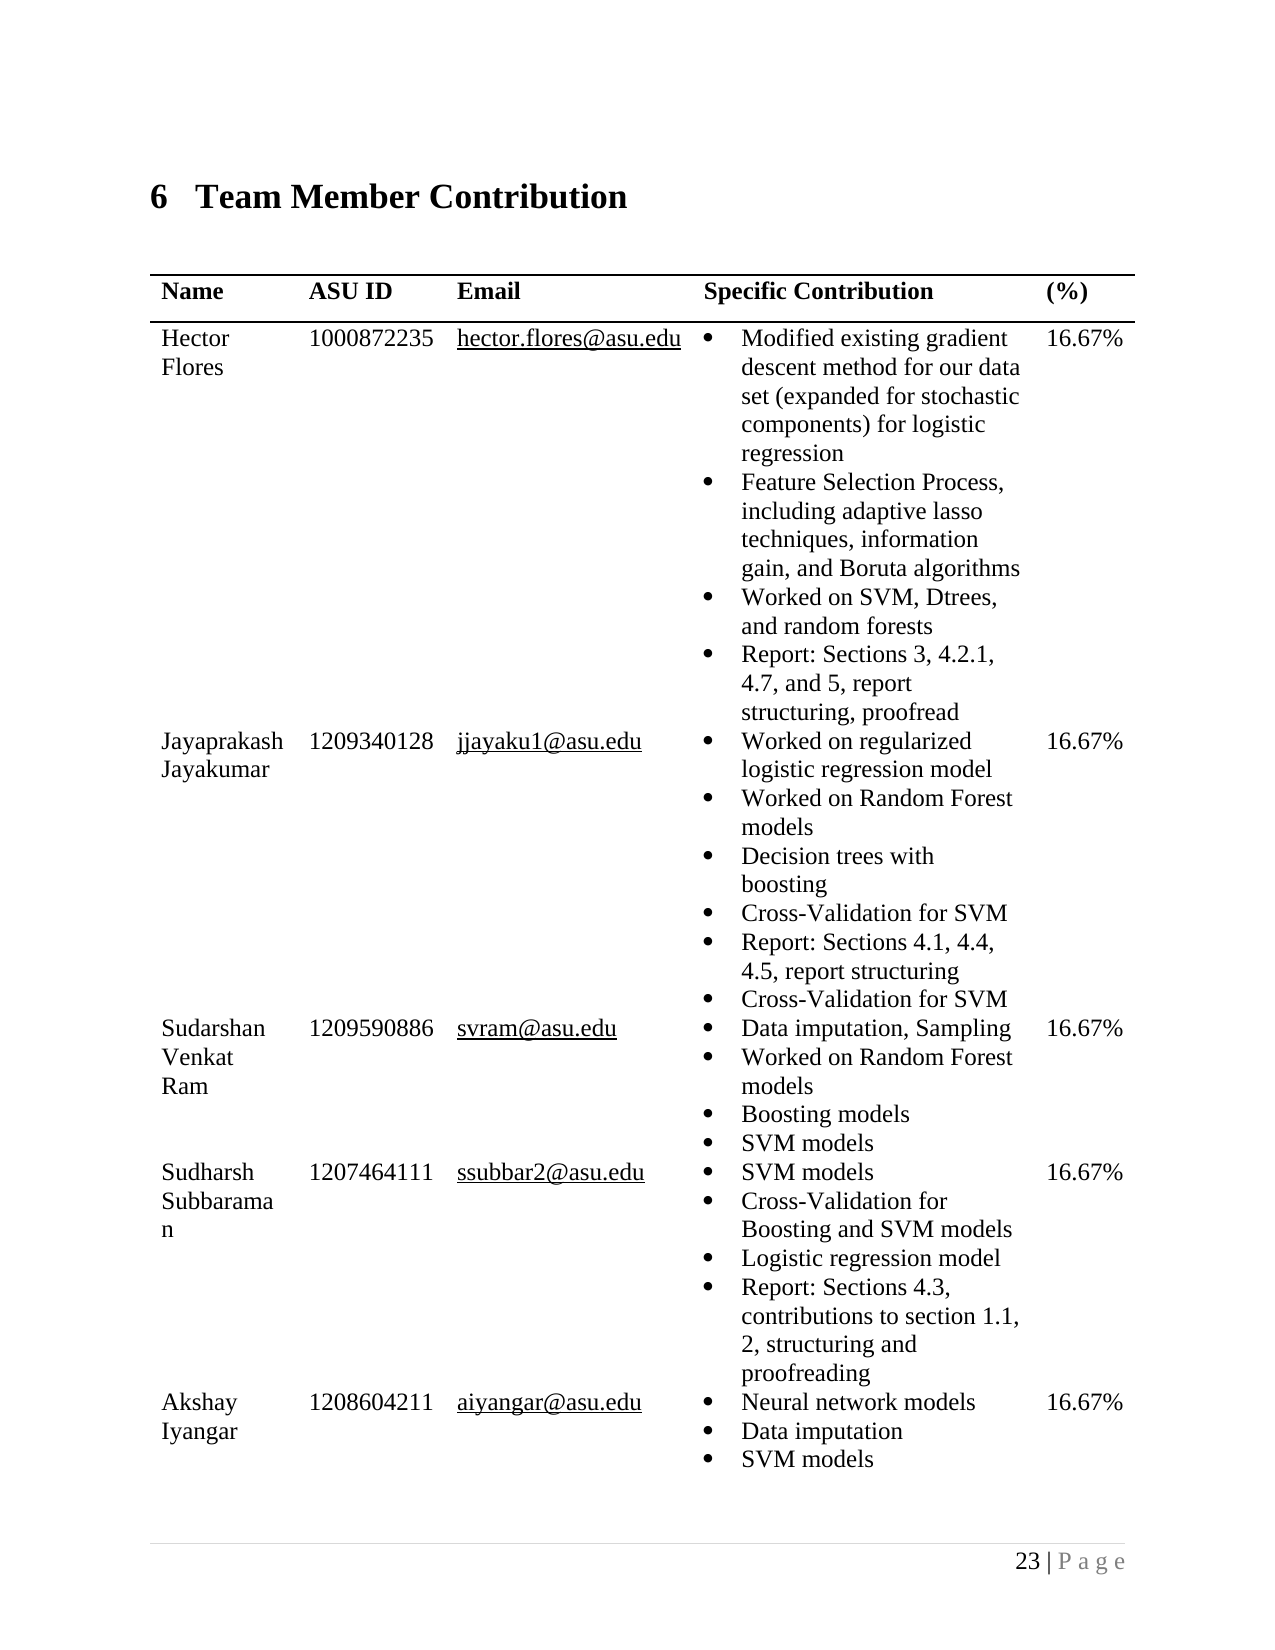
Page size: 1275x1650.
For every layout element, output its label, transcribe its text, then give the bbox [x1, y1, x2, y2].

table_cell hector.flores@asu.edu [446, 323, 692, 726]
table_header ASU ID [298, 276, 446, 321]
table_cell aiyangar@asu.edu [446, 1387, 692, 1473]
table_cell 1209340128 [298, 726, 446, 1013]
table_cell Akshay Iyangar [150, 1387, 297, 1473]
table_header (%) [1035, 276, 1134, 321]
table_header Email [446, 276, 692, 321]
table_cell Sudharsh Subbaraman [150, 1157, 297, 1387]
table_cell 1209590886 [298, 1013, 446, 1157]
table_cell Worked on regularized logistic regression model Worked on Random Forest models Decision trees with boosting Cross-Validation for SVM Report: Sections 4.1, 4.4, 4.5, report structuring Cross-Validation for SVM [693, 726, 1035, 1013]
table_cell svram@asu.edu [446, 1013, 692, 1157]
table_cell ssubbar2@asu.edu [446, 1157, 692, 1387]
table_cell Neural network models Data imputation SVM models [693, 1387, 1035, 1473]
table_cell 16.67% [1035, 323, 1134, 726]
table_cell 1208604211 [298, 1387, 446, 1473]
table_cell Sudarshan Venkat Ram [150, 1013, 297, 1157]
table_header Name [150, 276, 297, 321]
table_cell 16.67% [1035, 1387, 1134, 1473]
table_cell jjayaku1@asu.edu [446, 726, 692, 1013]
table_cell 16.67% [1035, 1157, 1134, 1387]
table_cell Data imputation, Sampling Worked on Random Forest models Boosting models SVM models [693, 1013, 1035, 1157]
table_cell 16.67% [1035, 1013, 1134, 1157]
subtitle Team Member Contribution [150, 175, 1125, 216]
table_cell SVM models Cross-Validation for Boosting and SVM models Logistic regression model Report: Sections 4.3, contributions to section 1.1, 2, structuring and proofreading [693, 1157, 1035, 1387]
table_cell Hector Flores [150, 323, 297, 726]
table_cell Modified existing gradient descent method for our data set (expanded for stochastic components) for logistic regression Feature Selection Process, including adaptive lasso techniques, information gain, and Boruta algorithms Worked on SVM, Dtrees, and random forests Report: Sections 3, 4.2.1, 4.7, and 5, report structuring, proofread [693, 323, 1035, 726]
table_cell Jayaprakash Jayakumar [150, 726, 297, 1013]
table_header Specific Contribution [693, 276, 1035, 321]
table_cell 1207464111 [298, 1157, 446, 1387]
table_cell 16.67% [1035, 726, 1134, 1013]
table_cell 1000872235 [298, 323, 446, 726]
